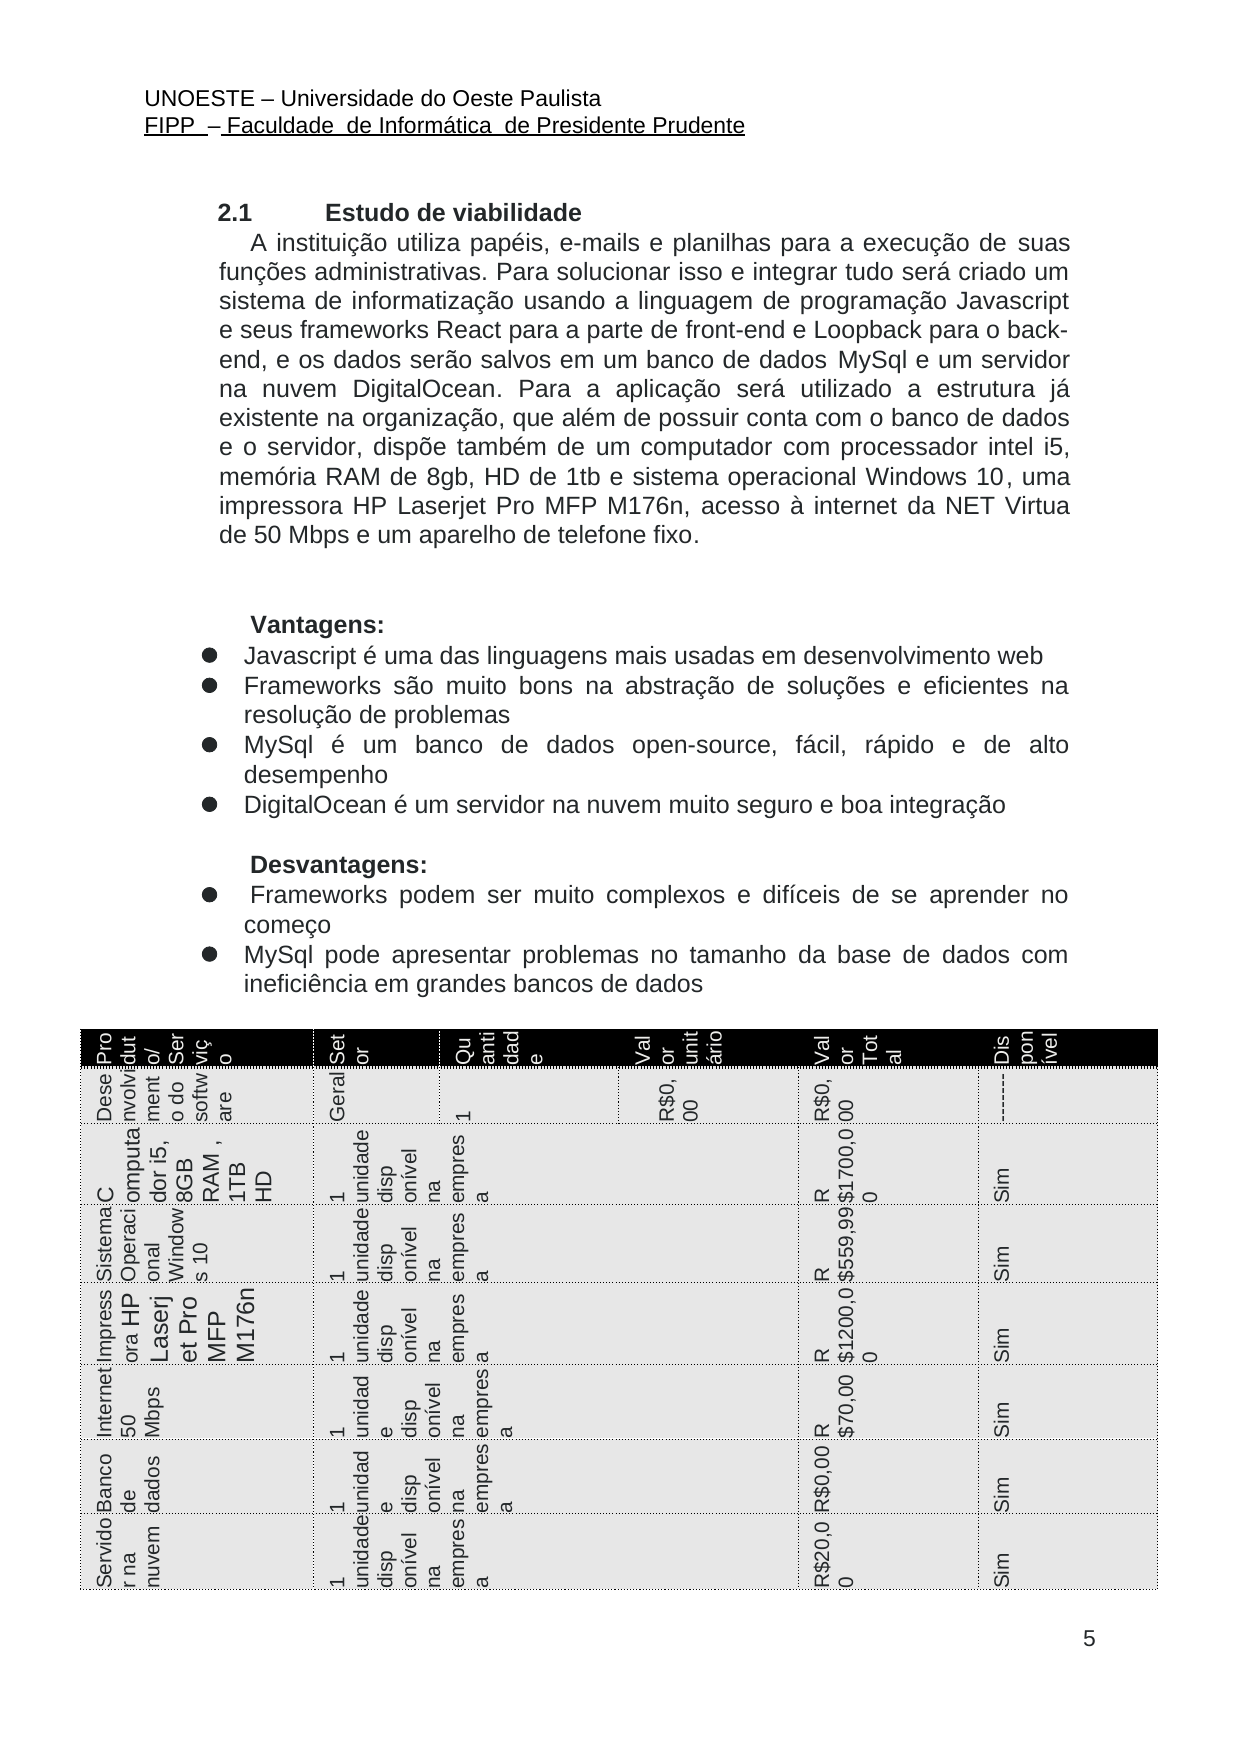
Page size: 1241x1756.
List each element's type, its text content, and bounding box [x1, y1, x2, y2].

table_header Disponível [978, 1029, 1158, 1066]
table_header Valor unitário [619, 1029, 798, 1066]
list Frameworks são muito bons na abstração de soluções e eficientes na resolução de problemas [200, 671, 1070, 729]
table_cell ------- [978, 1066, 1158, 1123]
table_cell Internet 50 Mbps [81, 1364, 313, 1438]
table_cell R$20,00 [798, 1513, 978, 1589]
subtitle Estudo de viabilidade [217, 198, 1213, 227]
table_cell R$559,99 [798, 1204, 978, 1282]
table_header Produto/Serviço [81, 1029, 313, 1066]
text Vantagens: [219, 611, 1070, 639]
table_cell Sim [978, 1282, 1158, 1364]
table_cell 1 unidade disponível na empresa [314, 1439, 798, 1513]
list MySql pode apresentar problemas no tamanho da base de dados com ineficiência em grandes bancos de dados [200, 940, 1070, 998]
table_cell Sim [978, 1204, 1158, 1282]
list Desvantagens: [25, 850, 1070, 879]
list MySql é um banco de dados open-source, fácil, rápido e de alto desempenho [200, 730, 1070, 788]
table_cell 1 unidade disponível na empresa [314, 1123, 798, 1204]
table_cell Geral [314, 1066, 439, 1123]
table_cell Impressora HP Laserjet Pro MFP M176n [81, 1282, 313, 1364]
table_cell Sim [978, 1364, 1158, 1438]
table_cell R$0,00 [798, 1439, 978, 1513]
table_cell 1 unidade disponível na empresa [314, 1364, 798, 1438]
table_cell R$70,00 [798, 1364, 978, 1438]
table_cell R$1200,00 [798, 1282, 978, 1364]
table_cell 1 unidade disponível na empresa [314, 1282, 798, 1364]
table_cell 1 unidade disponível na empresa [314, 1513, 798, 1589]
table_cell R$0,00 [798, 1066, 978, 1123]
table_header Setor [314, 1029, 439, 1066]
table_cell R$0,00 [619, 1066, 798, 1123]
table_cell Desenvolvimento do software [81, 1066, 313, 1123]
table_cell Sistema Operacional Windows 10 [81, 1204, 313, 1282]
table_cell Sim [978, 1513, 1158, 1589]
list Javascript é uma das linguagens mais usadas em desenvolvimento web [200, 641, 1070, 669]
table_cell Servidor na nuvem [81, 1513, 313, 1589]
table_header Valor Total [798, 1029, 978, 1066]
list Frameworks podem ser muito complexos e difíceis de se aprender no começo [200, 880, 1070, 938]
table_cell 1 unidade disponível na empresa [314, 1204, 798, 1282]
table_cell Computador i5, 8GB RAM , 1TB HD [81, 1123, 313, 1204]
table_cell R$1700,00 [798, 1123, 978, 1204]
table_cell Sim [978, 1123, 1158, 1204]
table_cell Banco de dados [81, 1439, 313, 1513]
text A instituição utiliza papéis, e-mails e planilhas para a execução de suas funções administrativas. Para solucionar isso e integrar tudo será criado um sistema de informatização usando a linguagem de programação Javascript e seus frameworks React para a parte de front-end e Loopback para o back-end, e os dados serão salvos em um banco de dados MySql e um servidor na nuvem DigitalOcean. Para a aplicação será utilizado a estrutura já existente na organização, que além de possuir conta com o banco de dados e o servidor, dispõe também de um computador com processador intel i5, memória RAM de 8gb, HD de 1tb e sistema operacional Windows 10, uma impressora HP Laserjet Pro MFP M176n, acesso à internet da NET Virtua de 50 Mbps e um aparelho de telefone fixo. [219, 227, 1070, 549]
list DigitalOcean é um servidor na nuvem muito seguro e boa integração [200, 790, 1070, 819]
table_cell 1 [440, 1066, 619, 1123]
table_header Quantidade [440, 1029, 619, 1066]
table_cell Sim [978, 1439, 1158, 1513]
